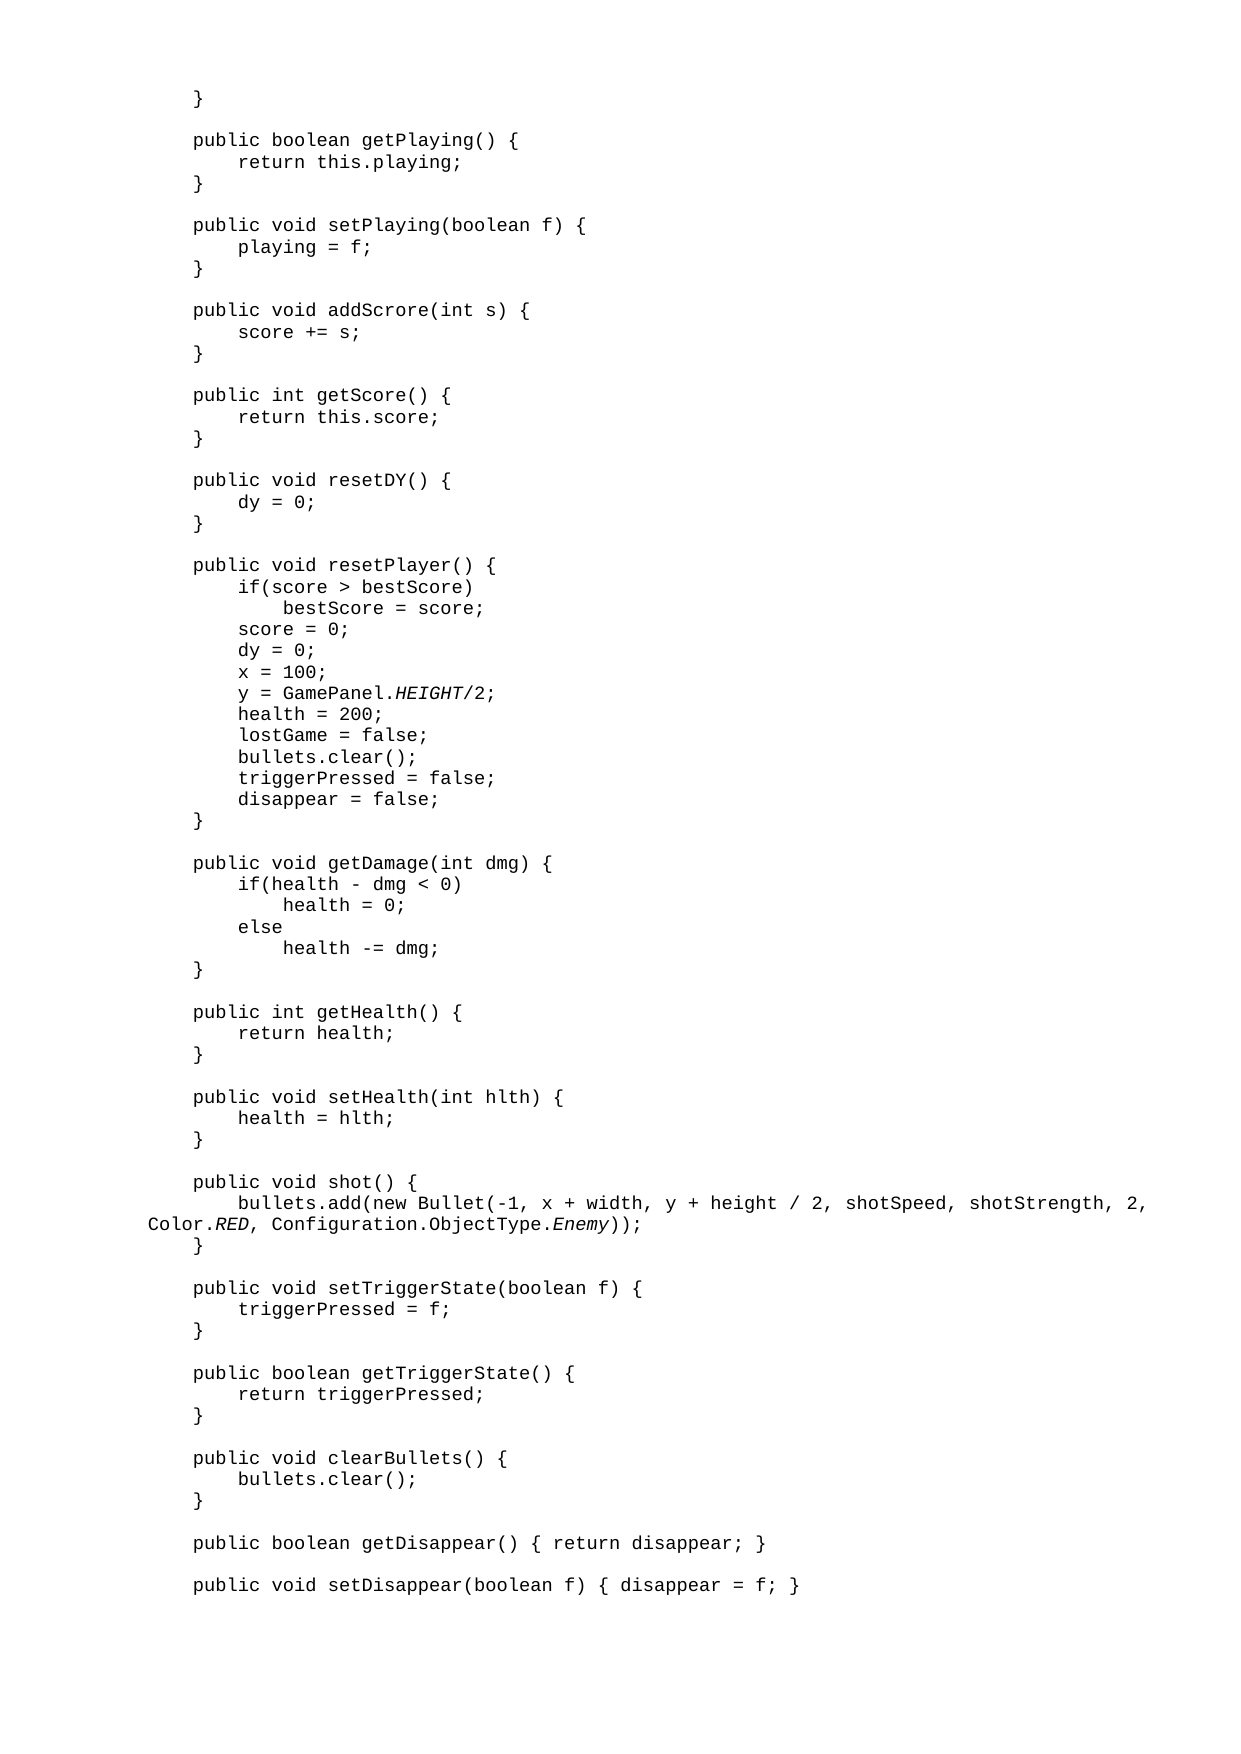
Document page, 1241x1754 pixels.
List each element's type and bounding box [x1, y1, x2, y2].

text [148, 89, 1181, 1619]
